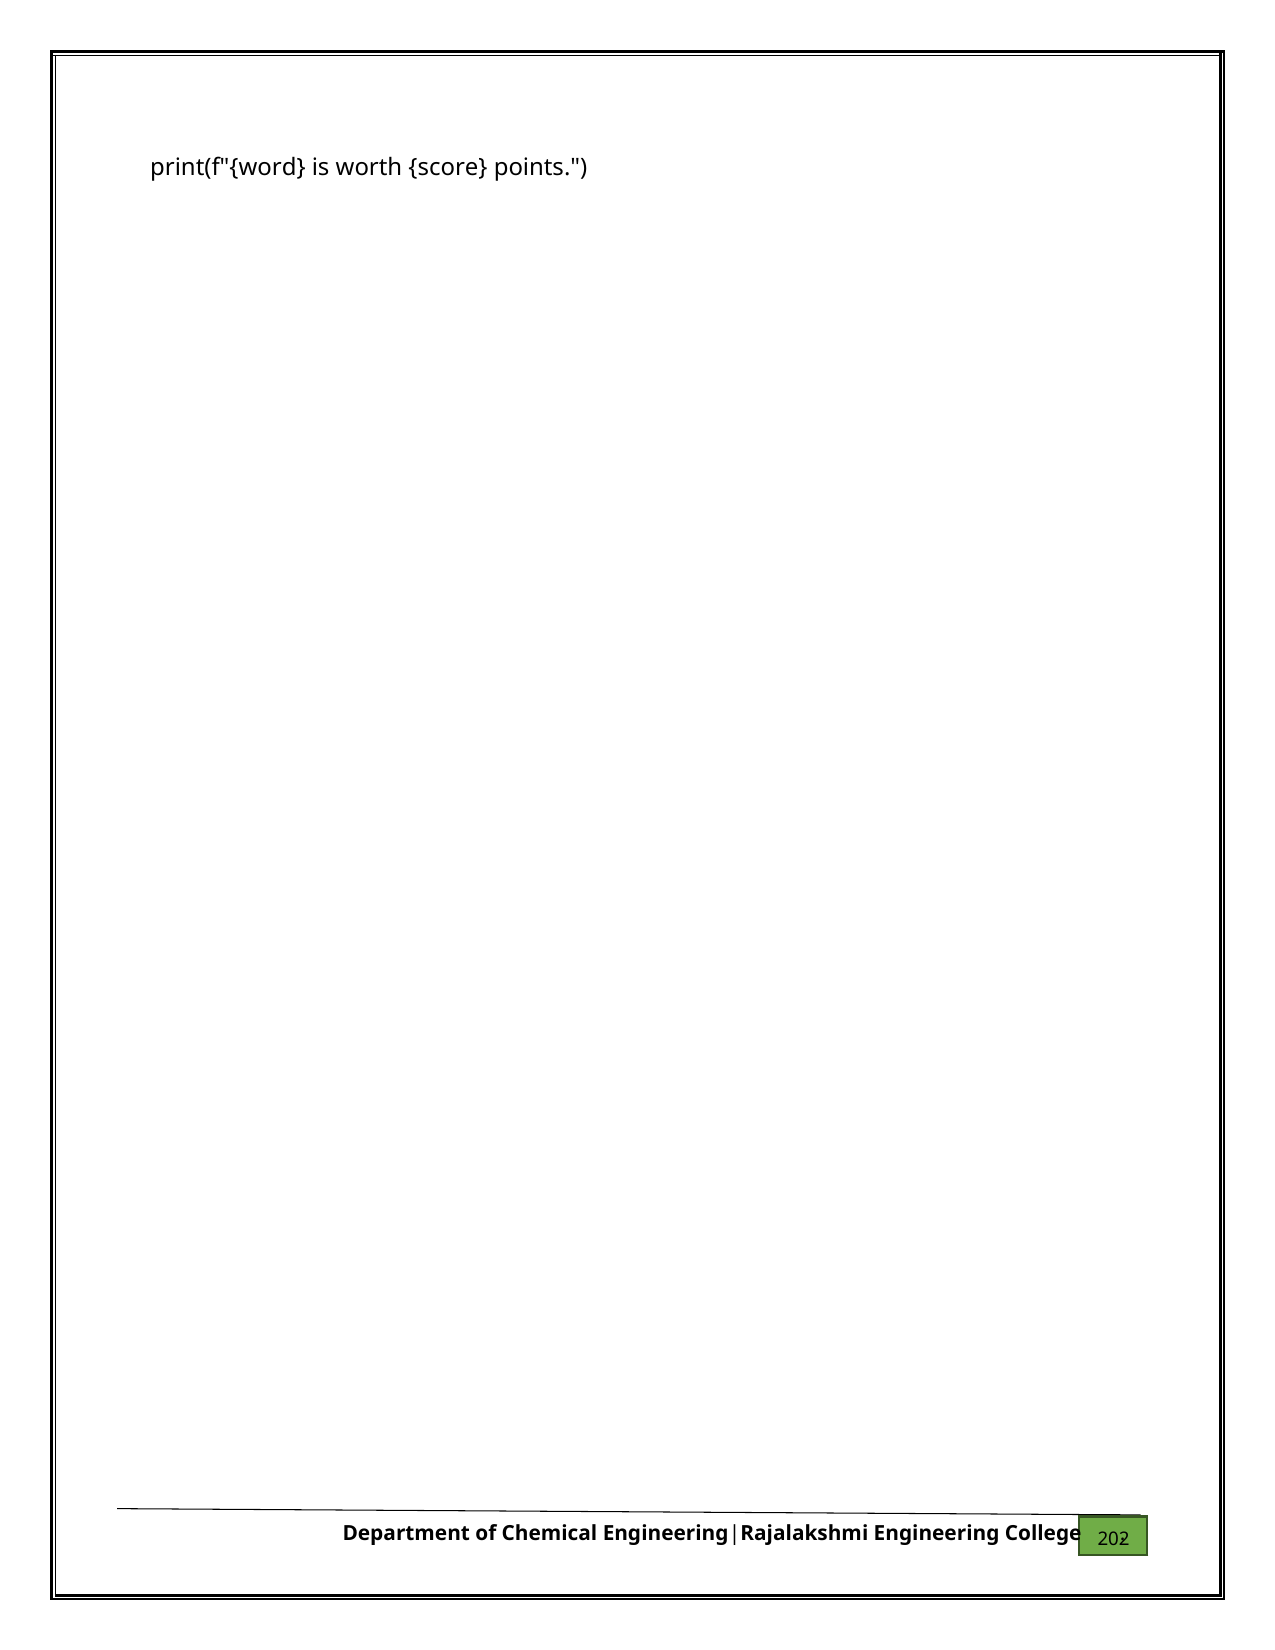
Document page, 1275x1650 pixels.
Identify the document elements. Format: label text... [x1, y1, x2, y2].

text print(f"{word} is worth {score} points.") [150, 150, 1125, 183]
